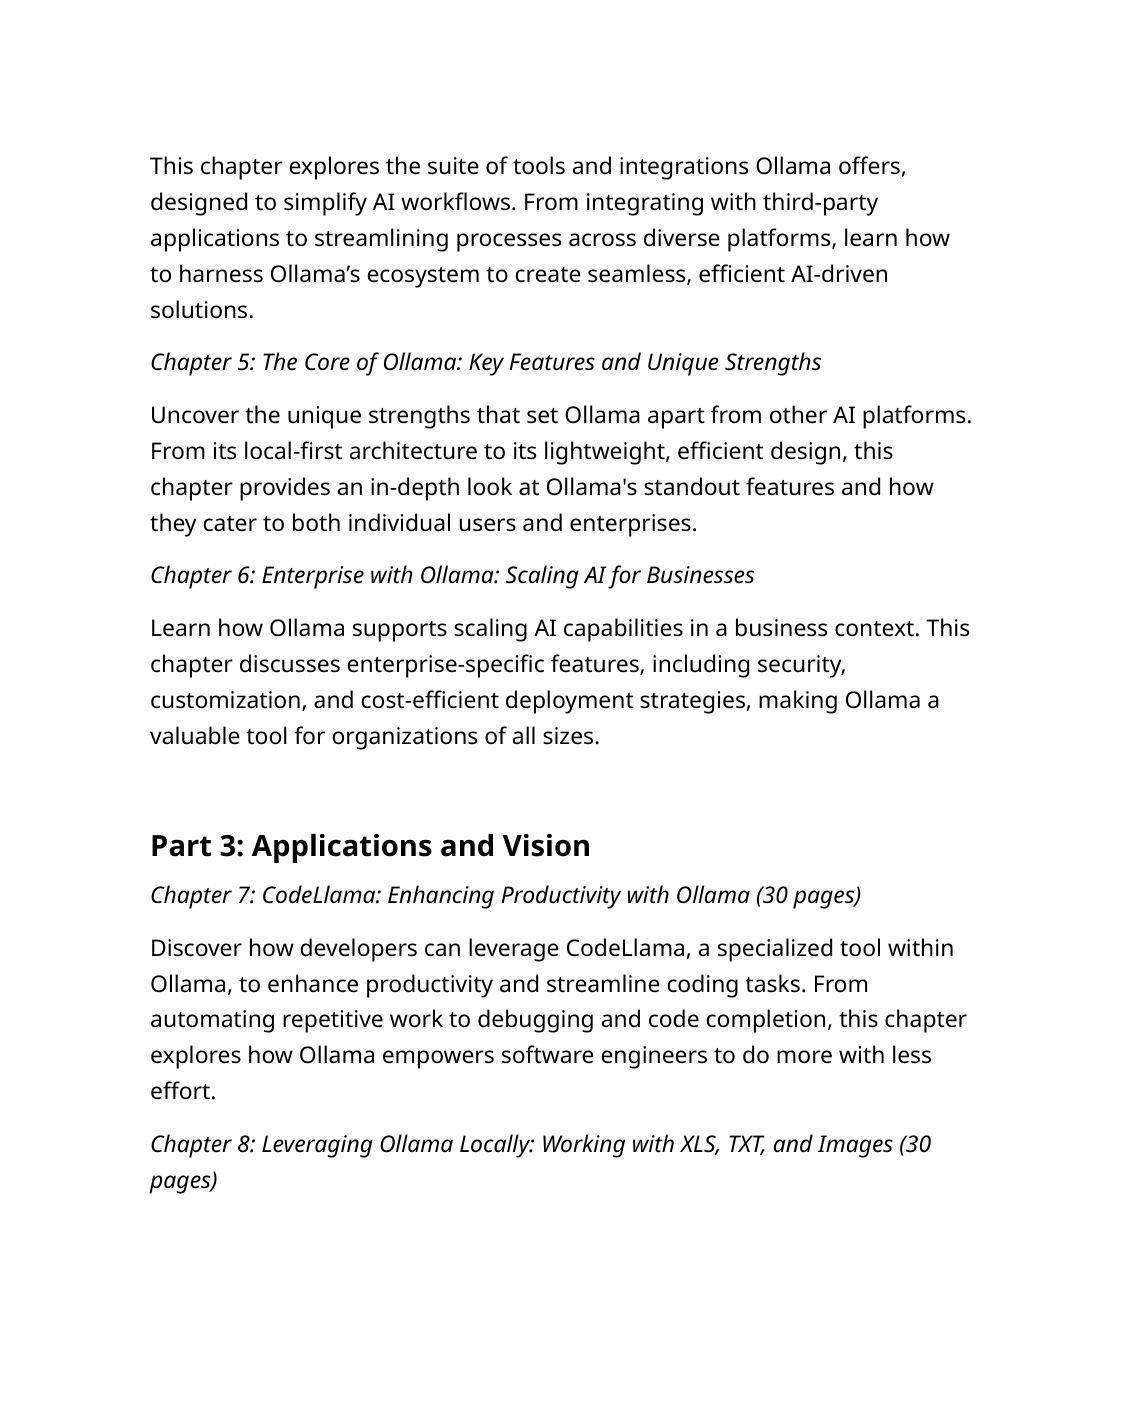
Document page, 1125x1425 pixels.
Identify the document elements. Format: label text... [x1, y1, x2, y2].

text Chapter 6: Enterprise with Ollama: Scaling AI for Businesses [150, 559, 975, 591]
text Uncover the unique strengths that set Ollama apart from other AI platforms. From its local-first architecture to its lightweight, efficient design, this chapter provides an in-depth look at Ollama's standout features and how they cater to both individual users and enterprises. [150, 399, 975, 538]
text Chapter 7: CodeLlama: Enhancing Productivity with Ollama (30 pages) [150, 879, 975, 910]
subtitle Part 3: Applications and Vision [150, 825, 975, 865]
text This chapter explores the suite of tools and integrations Ollama offers, designed to simplify AI workflows. From integrating with third-party applications to streamlining processes across diverse platforms, learn how to harness Ollama’s ecosystem to create seamless, efficient AI-driven solutions. [150, 150, 975, 325]
text Learn how Ollama supports scaling AI capabilities in a business context. This chapter discusses enterprise-specific features, including security, customization, and cost-efficient deployment strategies, making Ollama a valuable tool for organizations of all sizes. [150, 612, 975, 751]
text Discover how developers can leverage CodeLlama, a specialized tool within Ollama, to enhance productivity and streamline coding tasks. From automating repetitive work to debugging and code completion, this chapter explores how Ollama empowers software engineers to do more with less effort. [150, 932, 975, 1107]
text Chapter 5: The Core of Ollama: Key Features and Unique Strengths [150, 346, 975, 378]
text Chapter 8: Leveraging Ollama Locally: Working with XLS, TXT, and Images (30 pages) [150, 1128, 975, 1195]
